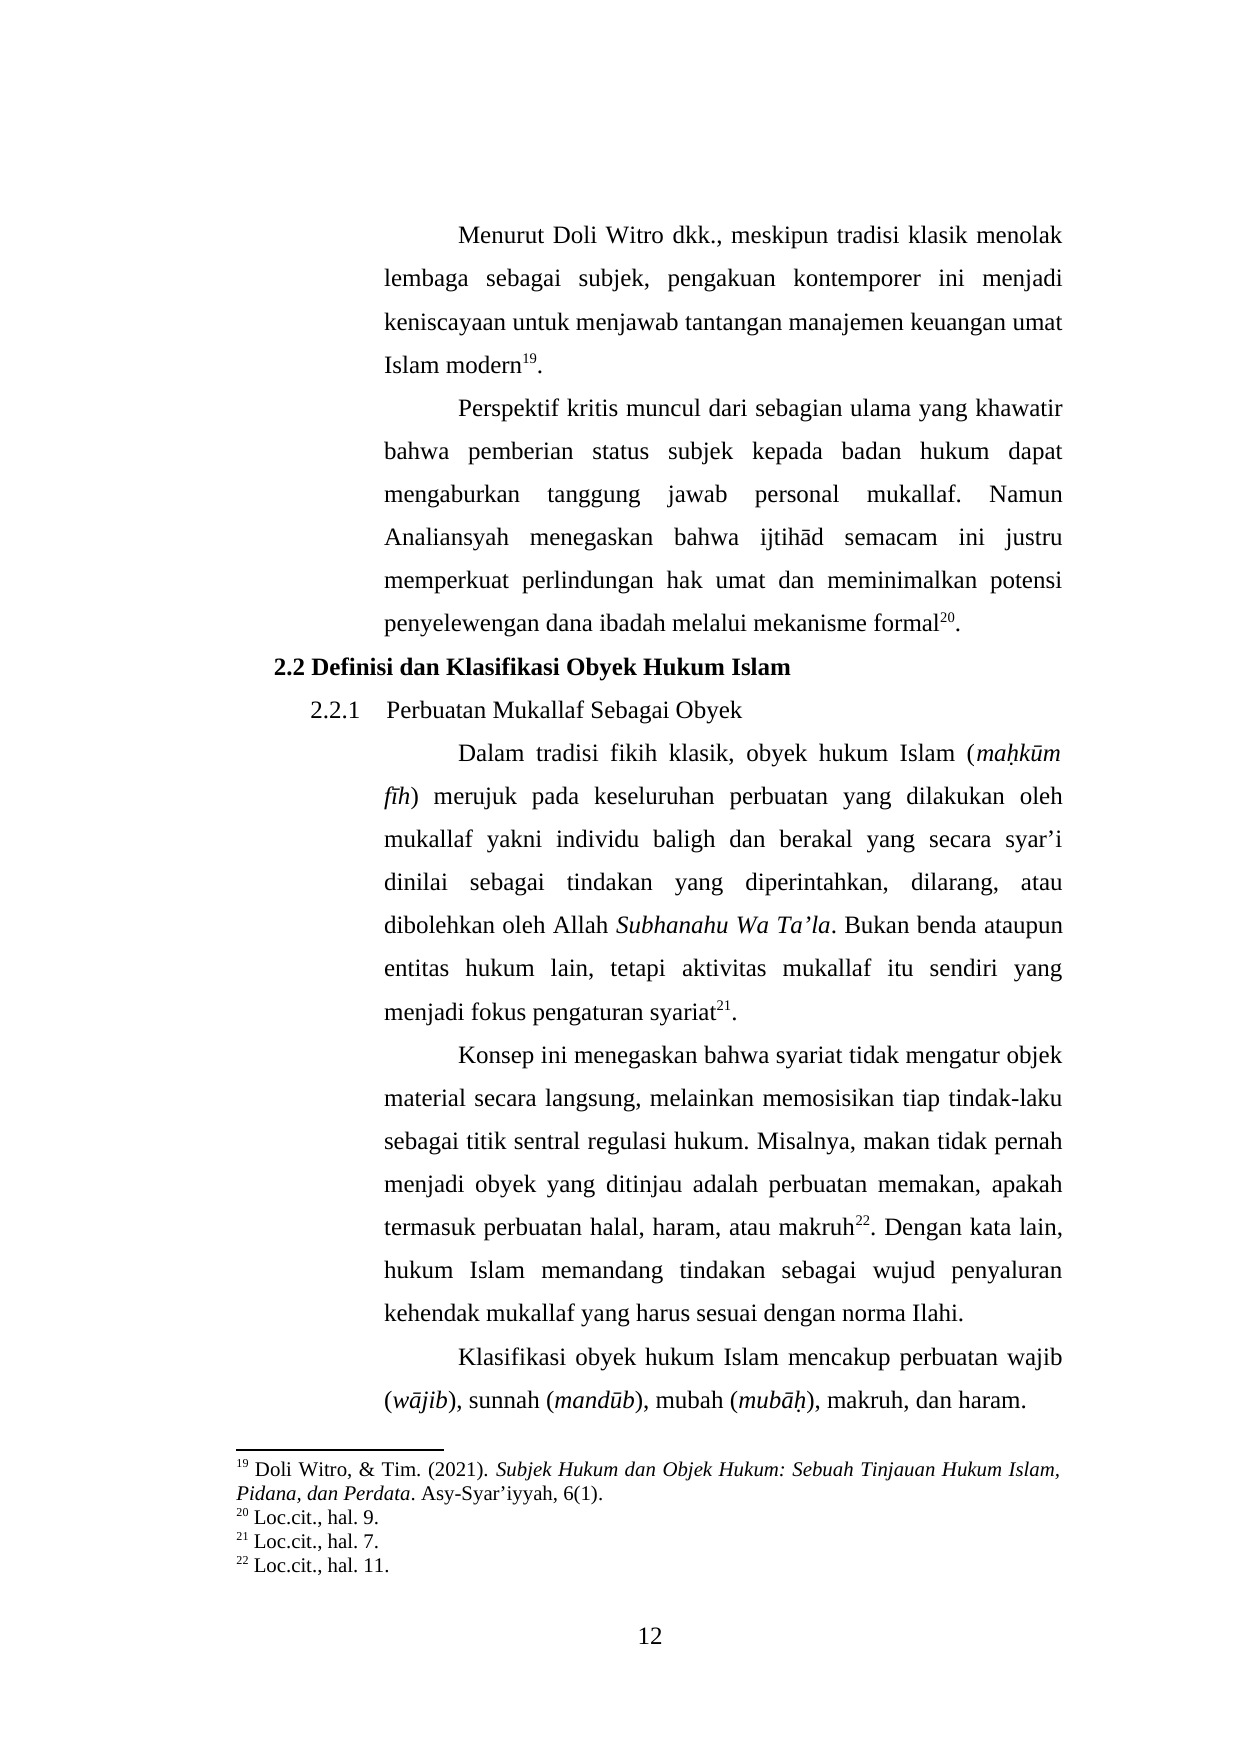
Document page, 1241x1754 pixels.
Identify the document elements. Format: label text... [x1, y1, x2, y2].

text Dalam tradisi fikih klasik, obyek hukum Islam (maḥkūm fīh) merujuk pada keseluruhan perbuatan yang dilakukan oleh mukallaf yakni individu baligh dan berakal yang secara syar’i dinilai sebagai tindakan yang diperintahkan, dilarang, atau dibolehkan oleh Allah Subhanahu Wa Ta’la. Bukan benda ataupun entitas hukum lain, tetapi aktivitas mukallaf itu sendiri yang menjadi fokus pengaturan syariat. [384, 738, 1063, 1025]
text Menurut Doli Witro dkk., meskipun tradisi klasik menolak lembaga sebagai subjek, pengakuan kontemporer ini menjadi keniscayaan untuk menjawab tantangan manajemen keuangan umat Islam modern. [384, 220, 1063, 378]
text Konsep ini menegaskan bahwa syariat tidak mengatur objek material secara langsung, melainkan memosisikan tiap tindak-laku sebagai titik sentral regulasi hukum. Misalnya, makan tidak pernah menjadi obyek yang ditinjau adalah perbuatan memakan, apakah termasuk perbuatan halal, haram, atau makruh. Dengan kata lain, hukum Islam memandang tindakan sebagai wujud penyaluran kehendak mukallaf yang harus sesuai dengan norma Ilahi. [384, 1040, 1063, 1327]
subtitle Definisi dan Klasifikasi Obyek Hukum Islam [274, 652, 1063, 680]
text Perspektif kritis muncul dari sebagian ulama yang khawatir bahwa pemberian status subjek kepada badan hukum dapat mengaburkan tanggung jawab personal mukallaf. Namun Analiansyah menegaskan bahwa ijtihād semacam ini justru memperkuat perlindungan hak umat dan meminimalkan potensi penyelewengan dana ibadah melalui mekanisme formal. [384, 393, 1063, 637]
subtitle Perbuatan Mukallaf Sebagai Obyek [310, 695, 1063, 723]
text Klasifikasi obyek hukum Islam mencakup perbuatan wajib (wājib), sunnah (mandūb), mubah (mubāḥ), makruh, dan haram. [384, 1342, 1063, 1413]
